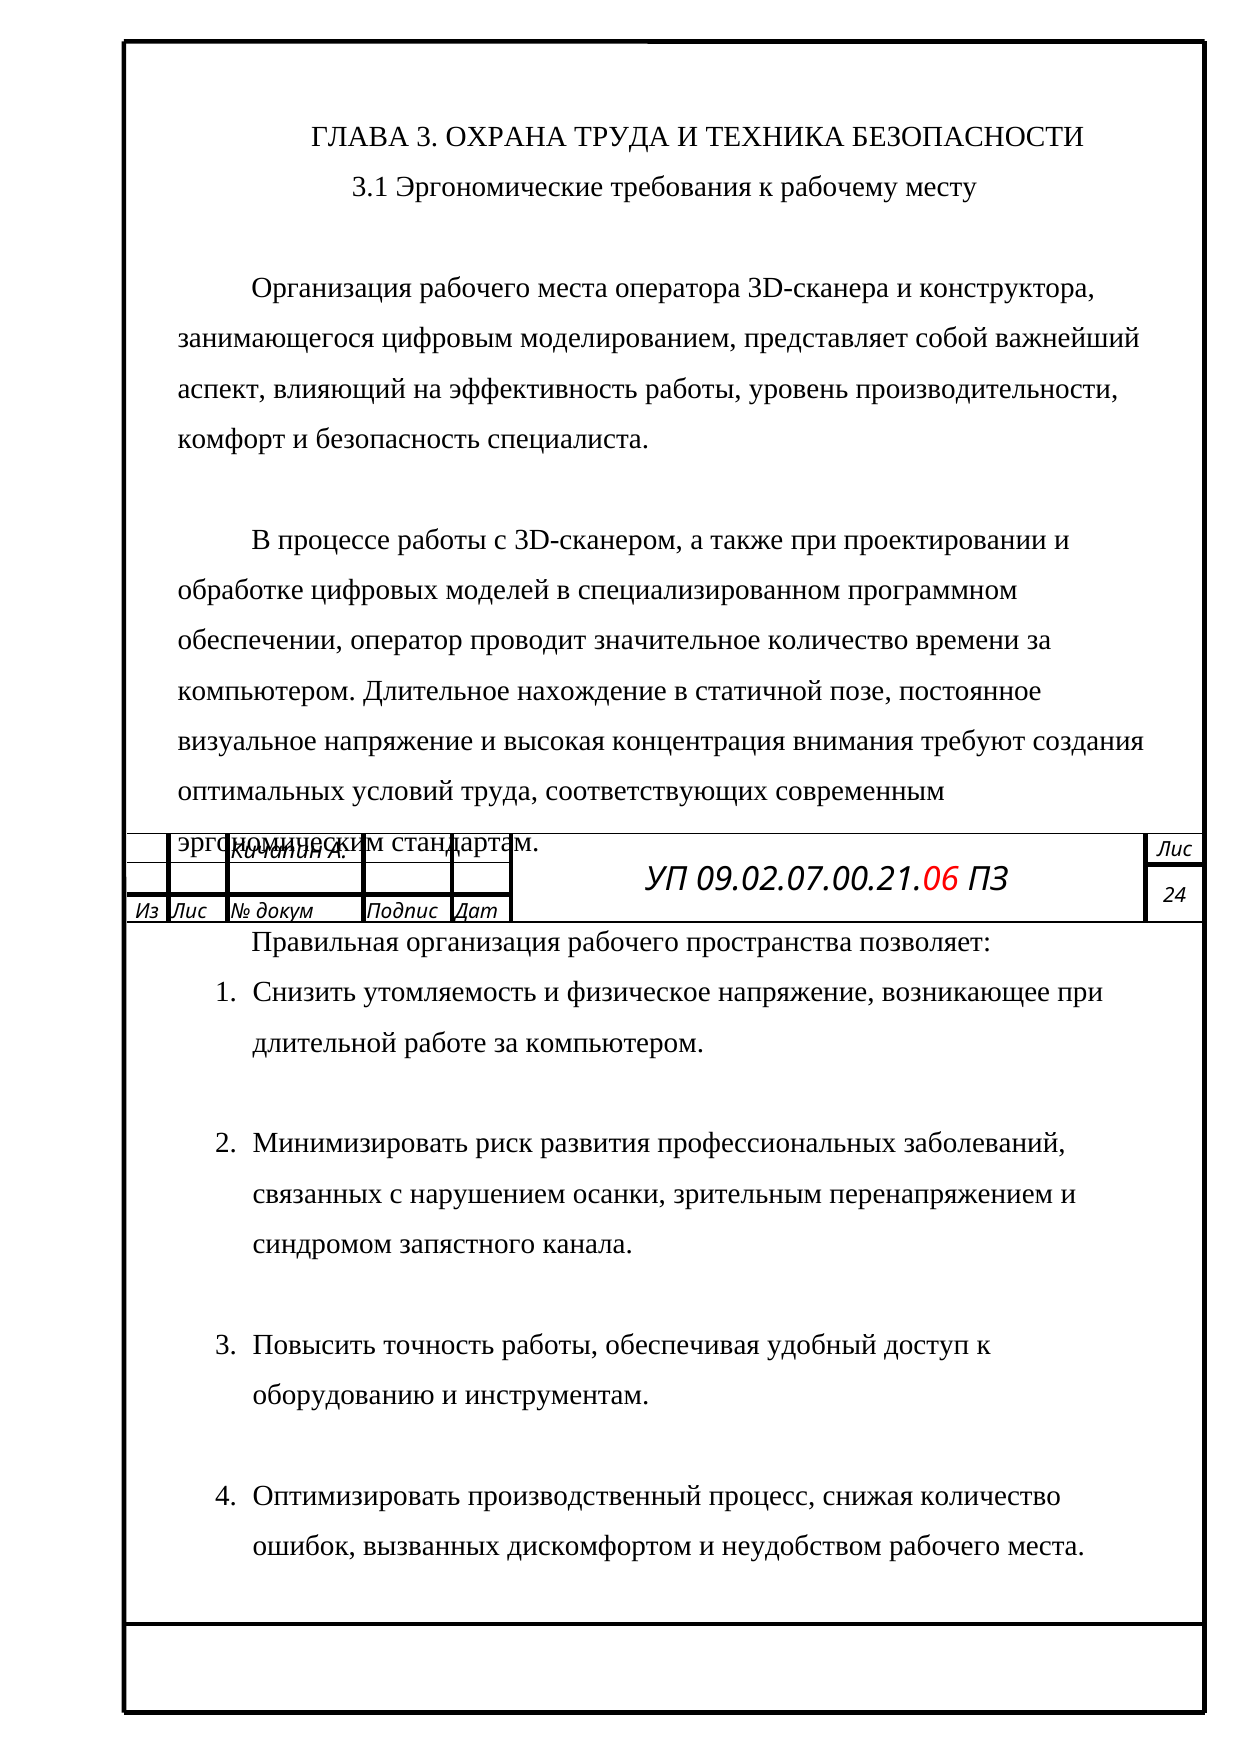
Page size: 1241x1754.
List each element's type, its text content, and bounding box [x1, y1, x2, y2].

text Организация рабочего места оператора 3D-сканера и конструктора, занимающегося цифровым моделированием, представляет собой важнейший аспект, влияющий на эффективность работы, уровень производительности, комфорт и безопасность специалиста. [177, 270, 1152, 455]
list Оптимизировать производственный процесс, снижая количество ошибок, вызванных дискомфортом и неудобством рабочего места. [215, 1478, 1152, 1562]
text ГЛАВА 3. ОХРАНА ТРУДА И ТЕХНИКА БЕЗОПАСНОСТИ 3.1 Эргономические требования к рабочему месту [177, 119, 1152, 203]
text В процессе работы с 3D-сканером, а также при проектировании и обработке цифровых моделей в специализированном программном обеспечении, оператор проводит значительное количество времени за компьютером. Длительное нахождение в статичной позе, постоянное визуальное напряжение и высокая концентрация внимания требуют создания оптимальных условий труда, соответствующих современным эргономическим стандартам. [177, 522, 1152, 833]
list Минимизировать риск развития профессиональных заболеваний, связанных с нарушением осанки, зрительным перенапряжением и синдромом запястного канала. [215, 1126, 1152, 1260]
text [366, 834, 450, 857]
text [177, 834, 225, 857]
list Повысить точность работы, обеспечивая удобный доступ к оборудованию и инструментам. [215, 1327, 1152, 1411]
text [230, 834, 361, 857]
list Снизить утомляемость и физическое напряжение, возникающее при длительной работе за компьютером. [215, 974, 1152, 1058]
text Правильная организация рабочего пространства позволяет: [177, 924, 1152, 958]
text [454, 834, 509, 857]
